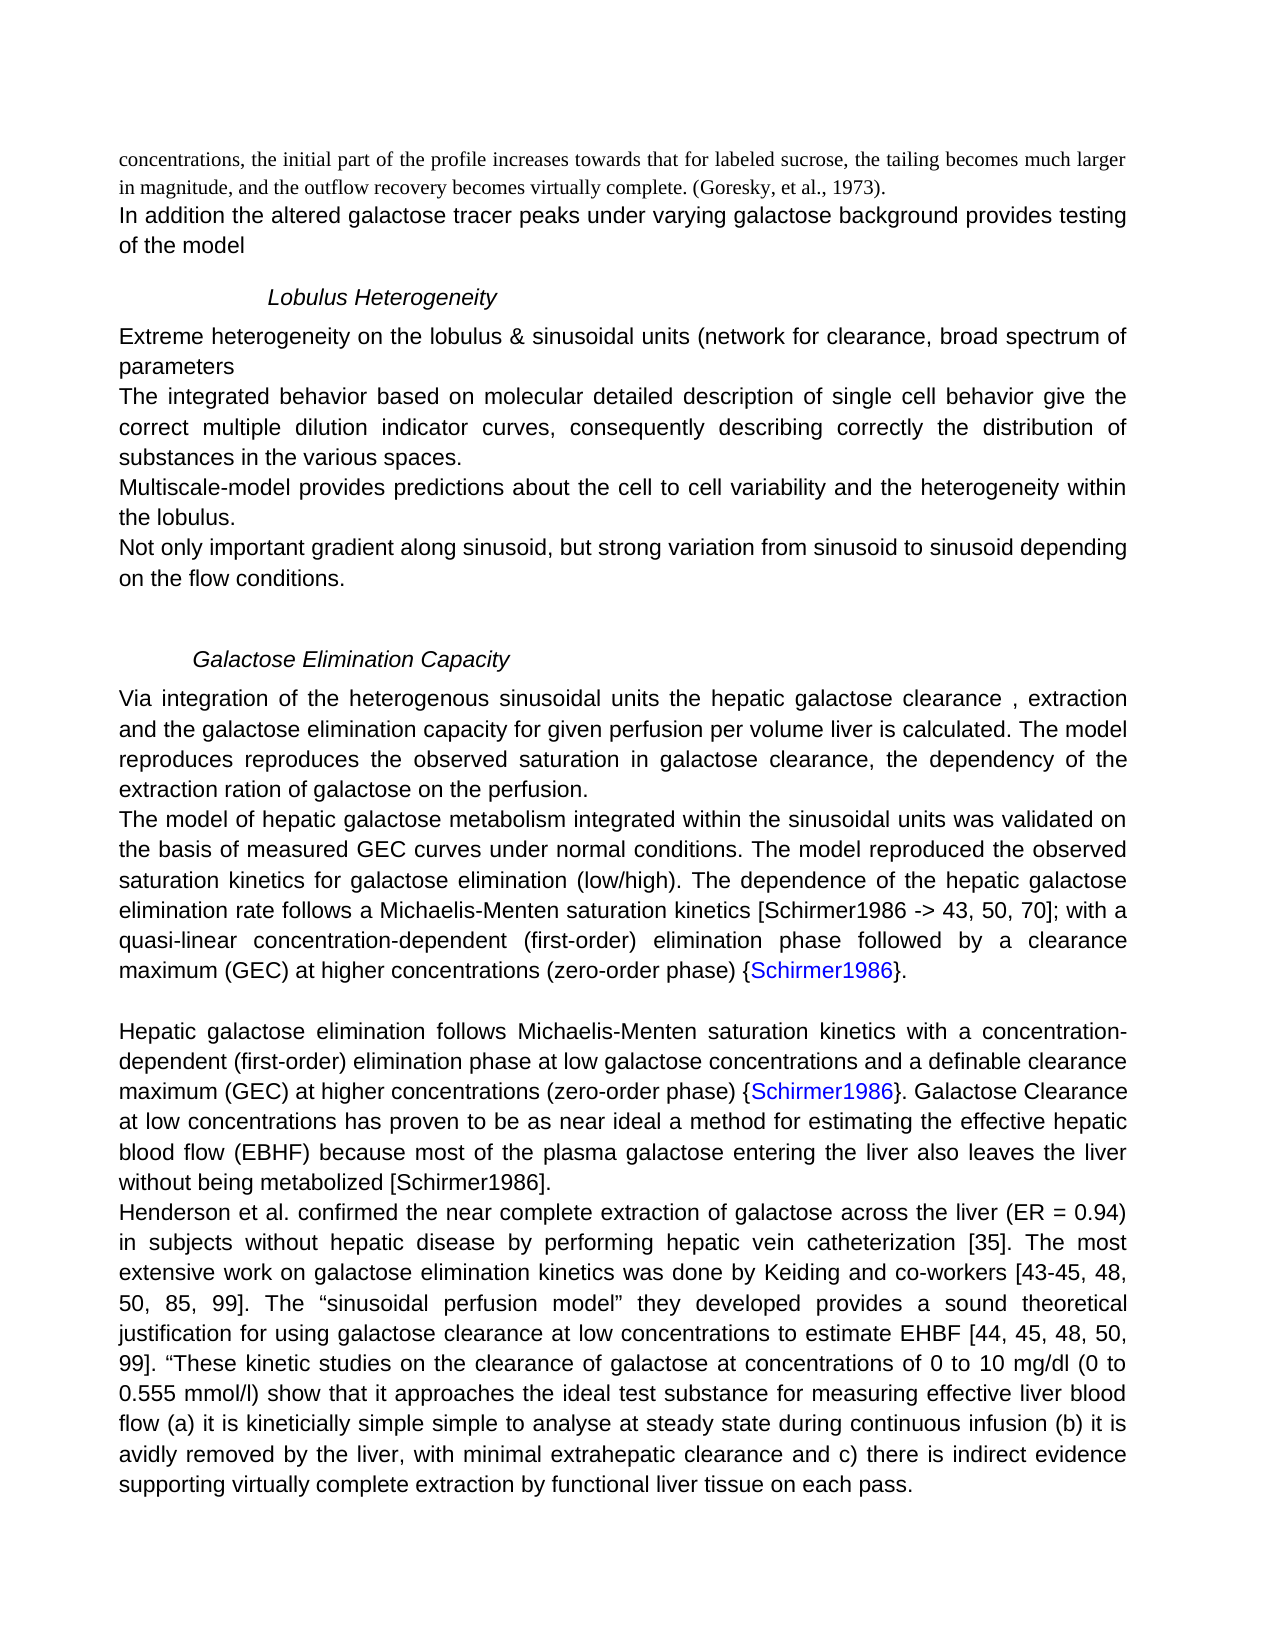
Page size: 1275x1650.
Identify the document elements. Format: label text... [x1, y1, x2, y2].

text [118, 147, 1128, 199]
text The model of hepatic galactose metabolism integrated within the sinusoidal units was validated on the basis of measured GEC curves under normal conditions. The model reproduced the observed saturation kinetics for galactose elimination (low/high). The dependence of the hepatic galactose elimination rate follows a Michaelis-Menten saturation kinetics [Schirmer1986 -> 43, 50, 70]; with a quasi-linear concentration-dependent (first-order) elimination phase followed by a clearance maximum (GEC) at higher concentrations (zero-order phase) {Schirmer1986}. [118, 806, 1128, 983]
text Not only important gradient along sinusoid, but strong variation from sinusoid to sinusoid depending on the flow conditions. [118, 534, 1128, 591]
text In addition the altered galactose tracer peaks under varying galactose background provides testing of the model [118, 202, 1128, 259]
text Multiscale-model provides predictions about the cell to cell variability and the heterogeneity within the lobulus. [118, 474, 1128, 531]
text The integrated behavior based on molecular detailed description of single cell behavior give the correct multiple dilution indicator curves, consequently describing correctly the distribution of substances in the various spaces. [118, 383, 1128, 470]
subtitle Lobulus Heterogeneity [192, 283, 1128, 310]
subtitle Galactose Elimination Capacity [192, 646, 1128, 672]
text Extreme heterogeneity on the lobulus & sinusoidal units (network for clearance, broad spectrum of parameters [118, 323, 1128, 379]
text Henderson et al. confirmed the near complete extraction of galactose across the liver (ER = 0.94) in subjects without hepatic disease by performing hepatic vein catheterization [35]. The most extensive work on galactose elimination kinetics was done by Keiding and co-workers [43-45, 48, 50, 85, 99]. The “sinusoidal perfusion model” they developed provides a sound theoretical justification for using galactose clearance at low concentrations to estimate EHBF [44, 45, 48, 50, 99]. “These kinetic studies on the clearance of galactose at concentrations of 0 to 10 mg/dl (0 to 0.555 mmol/l) show that it approaches the ideal test substance for measuring effective liver blood flow (a) it is kineticially simple simple to analyse at steady state during continuous infusion (b) it is avidly removed by the liver, with minimal extrahepatic clearance and c) there is indirect evidence supporting virtually complete extraction by functional liver tissue on each pass. [118, 1199, 1128, 1497]
text Hepatic galactose elimination follows Michaelis-Menten saturation kinetics with a concentration-dependent (first-order) elimination phase at low galactose concentrations and a definable clearance maximum (GEC) at higher concentrations (zero-order phase) {Schirmer1986}. Galactose Clearance at low concentrations has proven to be as near ideal a method for estimating the effective hepatic blood flow (EBHF) because most of the plasma galactose entering the liver also leaves the liver without being metabolized [Schirmer1986]. [118, 1018, 1128, 1195]
text Via integration of the heterogenous sinusoidal units the hepatic galactose clearance , extraction and the galactose elimination capacity for given perfusion per volume liver is calculated. The model reproduces reproduces the observed saturation in galactose clearance, the dependency of the extraction ration of galactose on the perfusion. [118, 685, 1128, 802]
